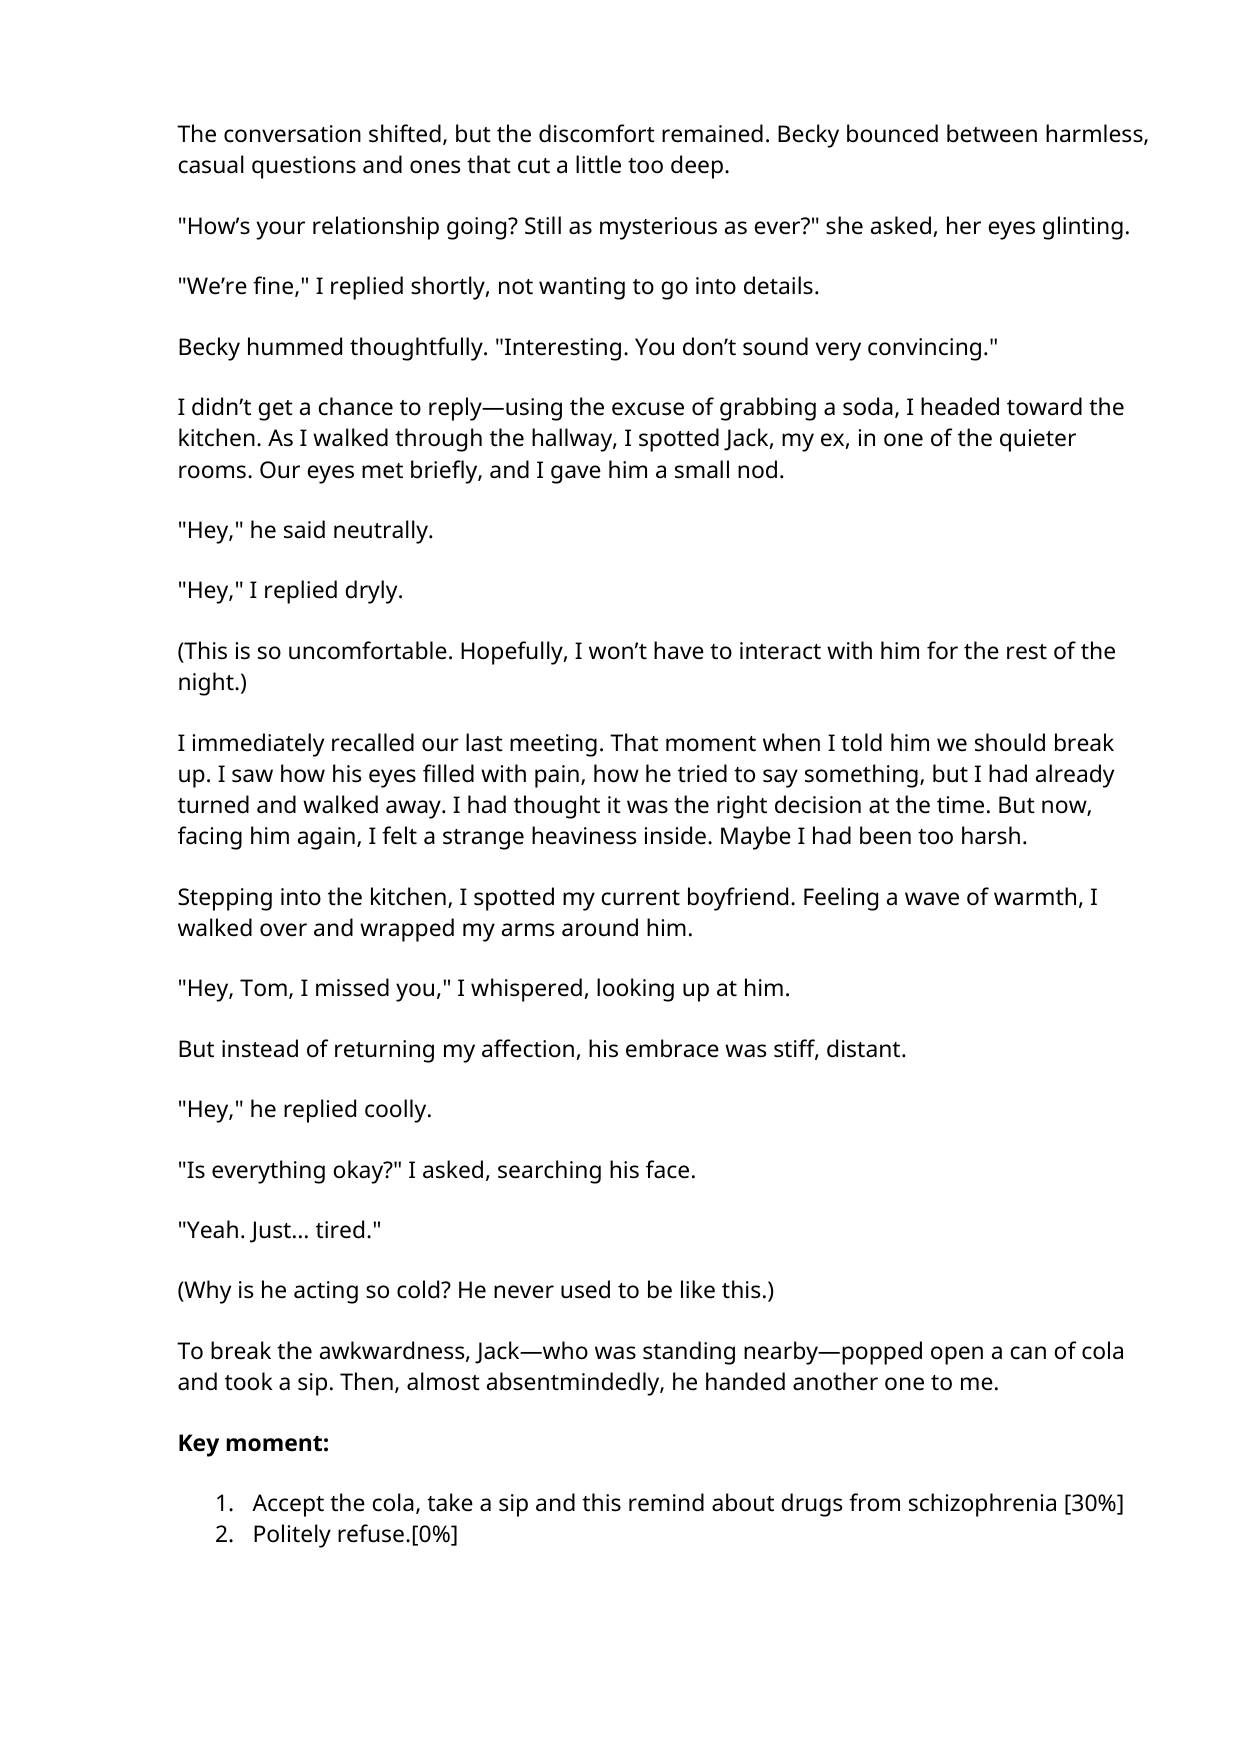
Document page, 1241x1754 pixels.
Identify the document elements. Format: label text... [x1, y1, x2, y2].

list Accept the cola, take a sip and this remind about drugs from schizophrenia [30%] [215, 1487, 1152, 1518]
text "How’s your relationship going? Still as mysterious as ever?" she asked, her eyes glinting. [177, 210, 1152, 241]
text "Yeah. Just… tired." [177, 1214, 1152, 1245]
text To break the awkwardness, Jack—who was standing nearby—popped open a can of cola and took a sip. Then, almost absentmindedly, he handed another one to me. [177, 1335, 1152, 1397]
text "We’re fine," I replied shortly, not wanting to go into details. [177, 270, 1152, 301]
text "Is everything okay?" I asked, searching his face. [177, 1153, 1152, 1185]
list Politely refuse.[0%] [215, 1518, 1152, 1549]
text (This is so uncomfortable. Hopefully, I won’t have to interact with him for the rest of the night.) [177, 635, 1152, 697]
text I didn’t get a chance to reply—using the excuse of grabbing a soda, I headed toward the kitchen. As I walked through the hallway, I spotted Jack, my ex, in one of the quieter rooms. Our eyes met briefly, and I gave him a small nod. [177, 391, 1152, 485]
text The conversation shifted, but the discomfort remained. Becky bounced between harmless, casual questions and ones that cut a little too deep. [177, 118, 1152, 181]
text But instead of returning my affection, his embrace was stiff, distant. [177, 1033, 1152, 1064]
text "Hey," he said neutrally. [177, 514, 1152, 545]
text (Why is he acting so cold? He never used to be like this.) [177, 1274, 1152, 1306]
text "Hey," he replied coolly. [177, 1093, 1152, 1124]
text I immediately recalled our last meeting. That moment when I told him we should break up. I saw how his eyes filled with pain, how he tried to say something, but I had already turned and walked away. I had thought it was the right decision at the time. But now, facing him again, I felt a strange heaviness inside. Maybe I had been too harsh. [177, 726, 1152, 851]
text "Hey," I replied dryly. [177, 574, 1152, 606]
text Key moment: [177, 1426, 1152, 1458]
text "Hey, Tom, I missed you," I whispered, looking up at him. [177, 972, 1152, 1003]
text Becky hummed thoughtfully. "Interesting. You don’t sound very convincing." [177, 331, 1152, 362]
text Stepping into the kitchen, I spotted my current boyfriend. Feeling a wave of warmth, I walked over and wrapped my arms around him. [177, 881, 1152, 943]
